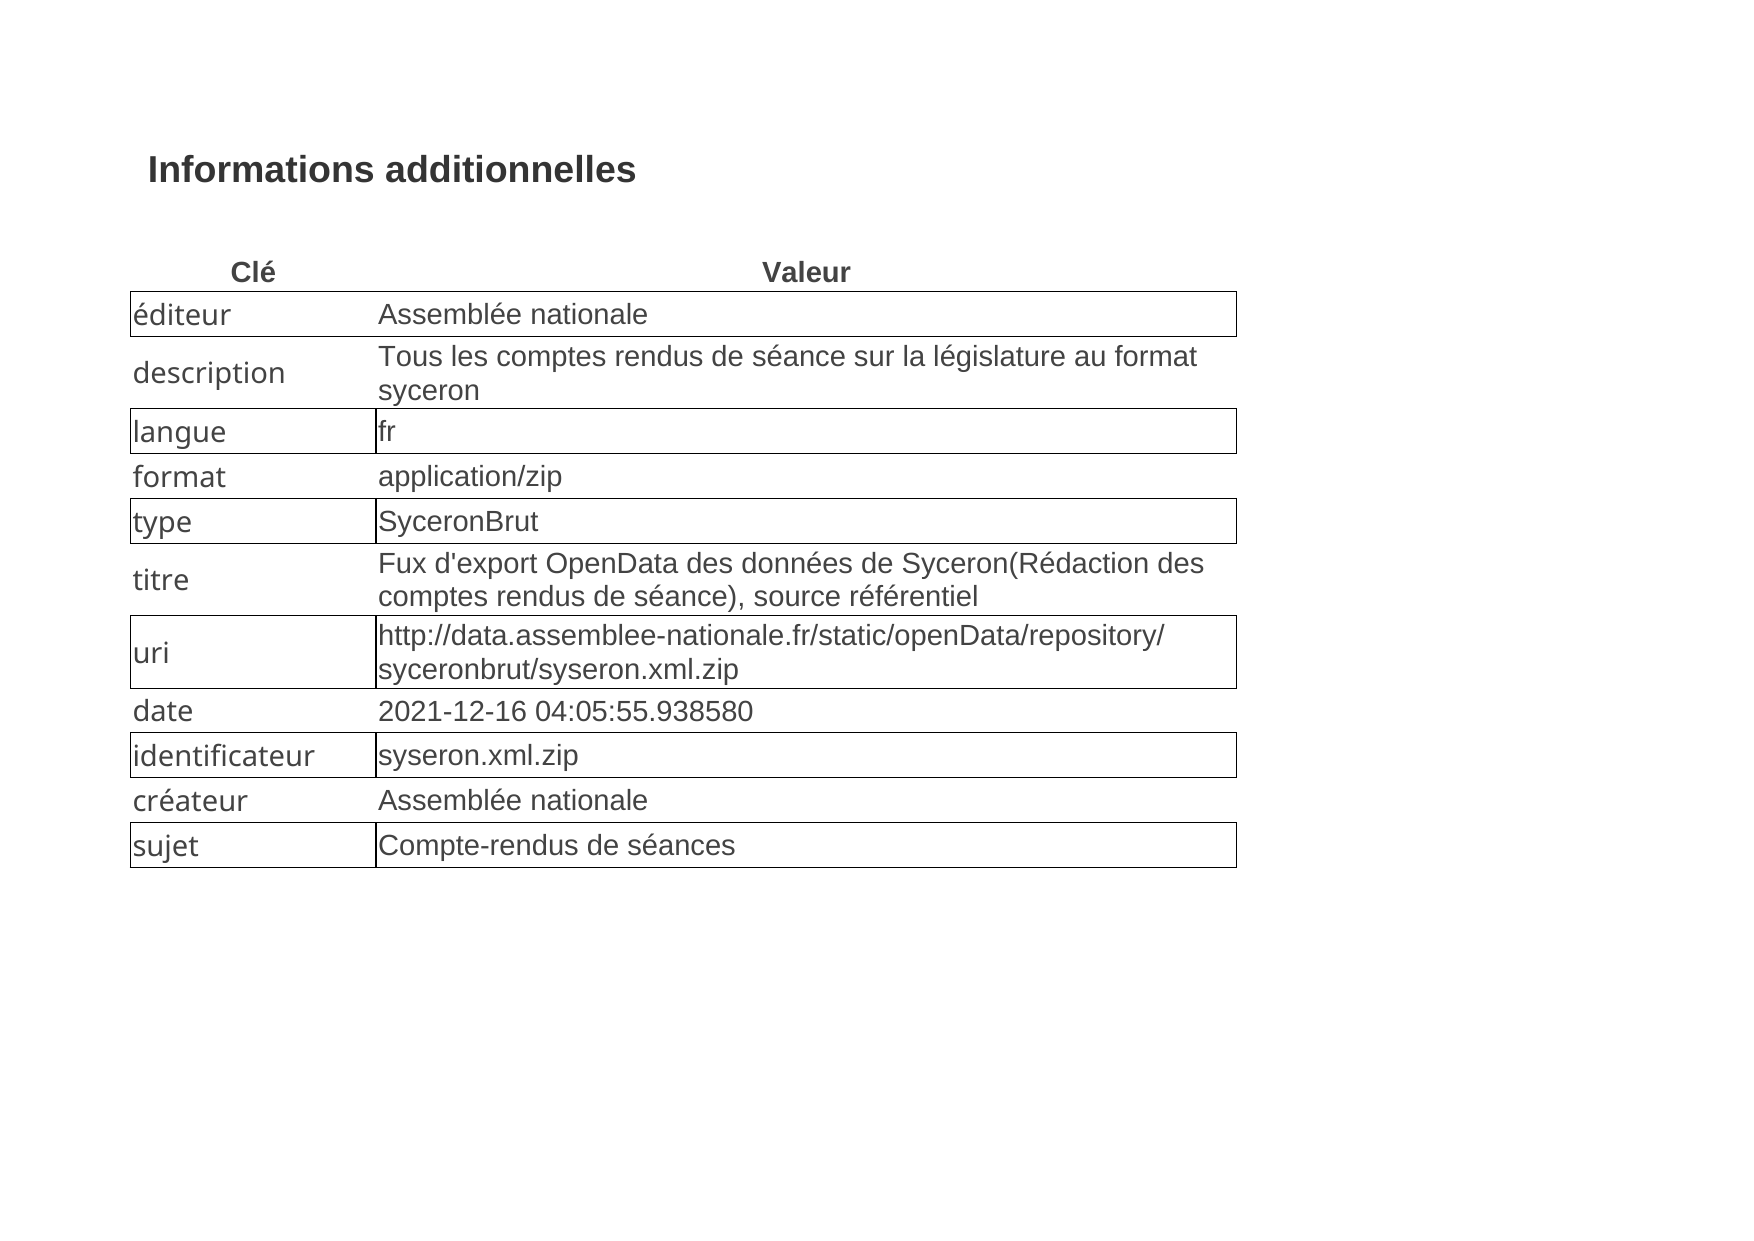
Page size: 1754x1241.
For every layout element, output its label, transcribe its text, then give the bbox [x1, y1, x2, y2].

table_cell http://data.assemblee-nationale.fr/static/openData/repository/syceronbrut/syseron.xml.zip [377, 616, 1236, 687]
table_cell Tous les comptes rendus de séance sur la législature au format syceron [376, 337, 1237, 408]
table_cell sujet [131, 823, 375, 867]
table_cell Assemblée nationale [376, 292, 1236, 336]
table_cell 2021-12-16 04:05:55.938580 [376, 689, 1237, 732]
table_cell éditeur [131, 292, 376, 336]
table_cell Fux d'export OpenData des données de Syceron(Rédaction des comptes rendus de séance), source référentiel [376, 544, 1237, 615]
table_cell Compte-rendus de séances [377, 823, 1236, 867]
table_cell uri [131, 616, 375, 687]
table_header Valeur [376, 253, 1237, 291]
table_cell fr [377, 409, 1236, 453]
table_cell syseron.xml.zip [377, 733, 1236, 777]
table_cell type [131, 499, 375, 543]
table_cell date [130, 689, 376, 732]
table_cell langue [131, 409, 375, 453]
table_cell identificateur [131, 733, 375, 777]
table_cell format [130, 454, 376, 498]
table_cell titre [130, 544, 376, 615]
table_cell SyceronBrut [377, 499, 1236, 543]
table_cell Assemblée nationale [376, 778, 1237, 822]
table_cell description [130, 337, 376, 408]
table_header Clé [130, 253, 376, 291]
table_cell application/zip [376, 454, 1237, 498]
text Informations additionnelles [148, 148, 1606, 191]
table_cell créateur [130, 778, 376, 822]
